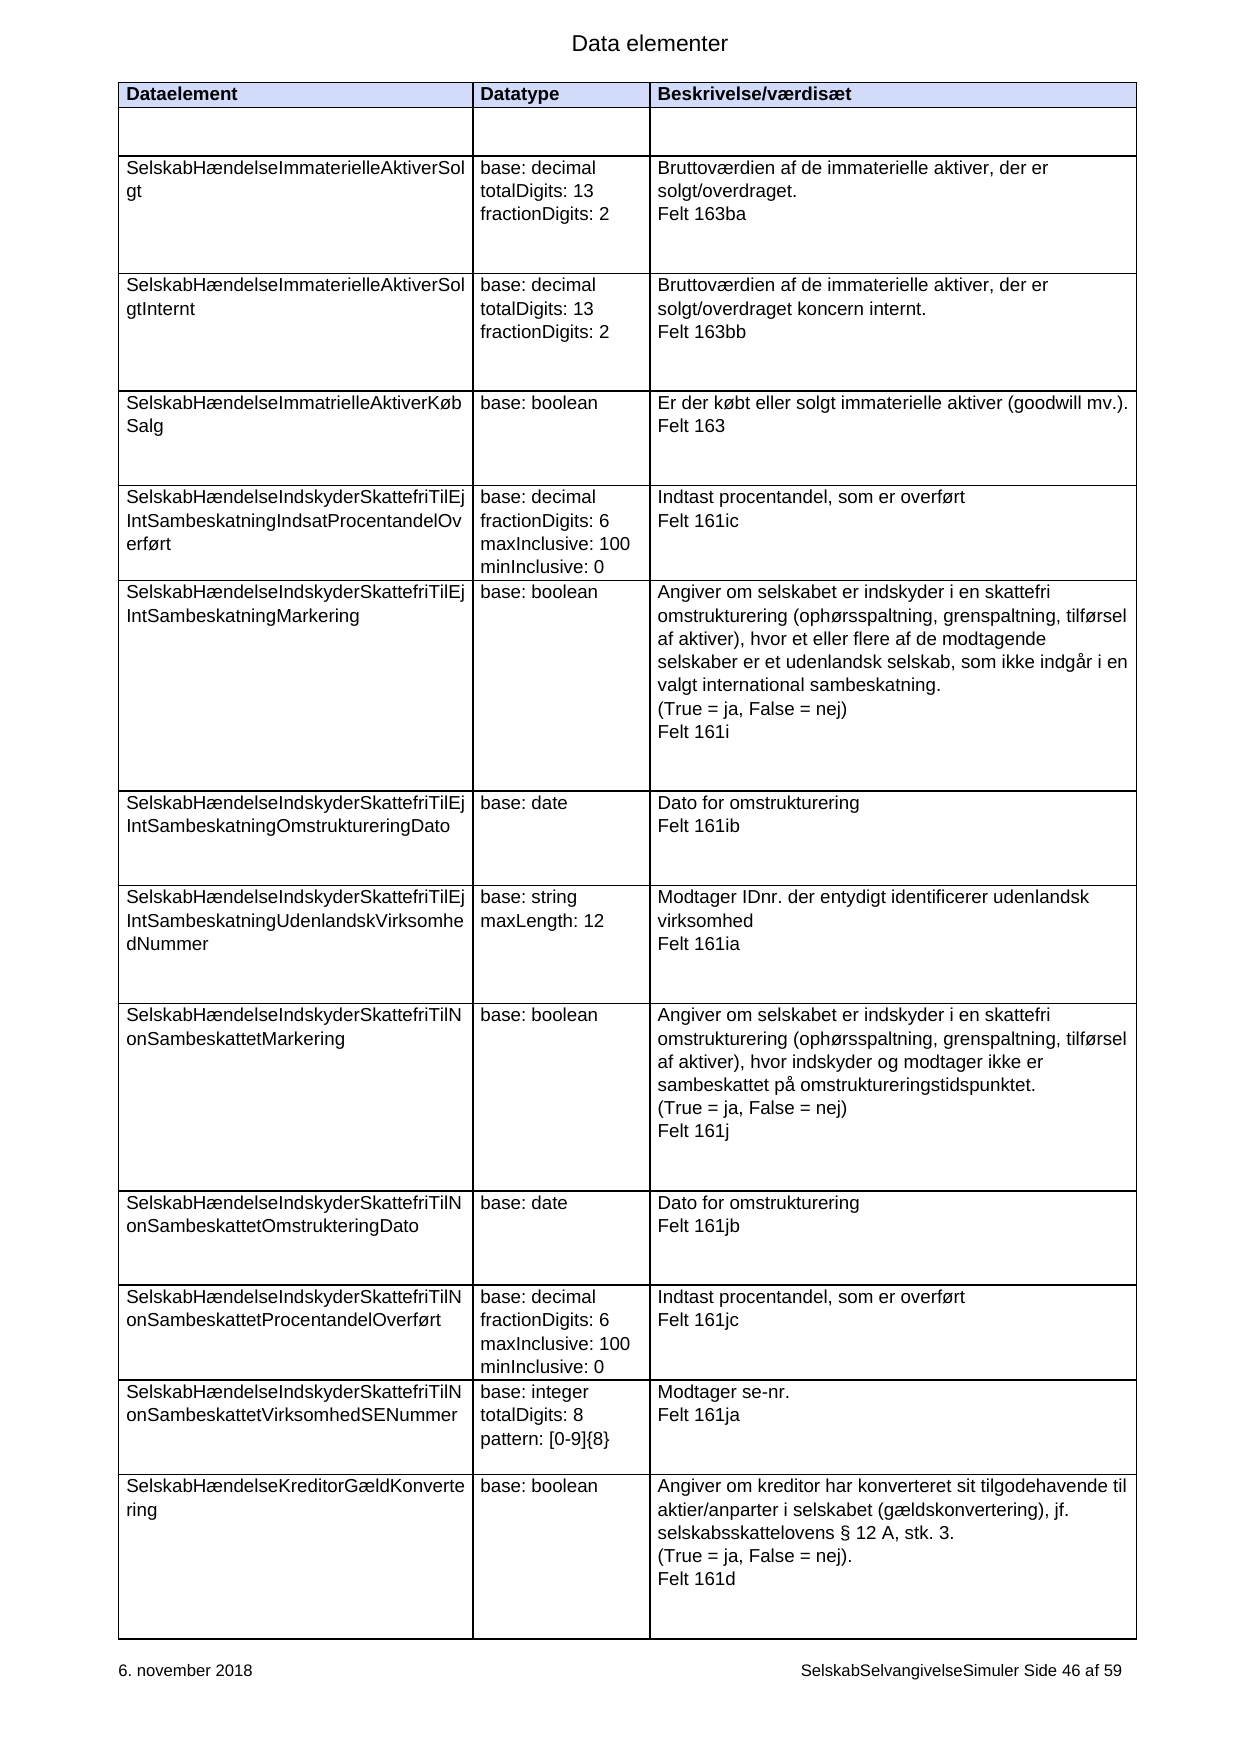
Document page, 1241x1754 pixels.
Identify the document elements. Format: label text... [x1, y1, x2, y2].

table_cell Dato for omstrukturering Felt 161ib [651, 792, 1136, 885]
table_cell Er der købt eller solgt immaterielle aktiver (goodwill mv.). Felt 163 [651, 392, 1136, 485]
table_cell SelskabHændelseIndskyderSkattefriTilEjIntSambeskatningOmstruktureringDato [119, 792, 472, 885]
table_cell Angiver om selskabet er indskyder i en skattefri omstrukturering (ophørsspaltning, grenspaltning, tilførsel af aktiver), hvor indskyder og modtager ikke er sambeskattet på omstruktureringstidspunktet. (True = ja, False = nej) Felt 161j [651, 1004, 1136, 1190]
table_cell base: integer totalDigits: 8 pattern: [0-9]{8} [474, 1381, 649, 1474]
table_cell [474, 108, 649, 155]
table_cell SelskabHændelseIndskyderSkattefriTilEjIntSambeskatningIndsatProcentandelOverført [119, 486, 472, 580]
table_cell Bruttoværdien af de immaterielle aktiver, der er solgt/overdraget koncern internt. Felt 163bb [651, 274, 1136, 390]
table_cell Indtast procentandel, som er overført Felt 161jc [651, 1286, 1136, 1379]
table_cell base: boolean [474, 1004, 649, 1190]
table_cell SelskabHændelseIndskyderSkattefriTilEjIntSambeskatningMarkering [119, 581, 472, 790]
table_cell SelskabHændelseIndskyderSkattefriTilEjIntSambeskatningUdenlandskVirksomhedNummer [119, 886, 472, 1002]
table_cell SelskabHændelseImmaterielleAktiverSolgtInternt [119, 274, 472, 390]
table_cell base: decimal fractionDigits: 6 maxInclusive: 100 minInclusive: 0 [474, 1286, 649, 1379]
table_cell Modtager se-nr. Felt 161ja [651, 1381, 1136, 1474]
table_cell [119, 108, 472, 155]
table_cell base: boolean [474, 1475, 649, 1638]
table_cell base: boolean [474, 581, 649, 790]
table_cell base: decimal fractionDigits: 6 maxInclusive: 100 minInclusive: 0 [474, 486, 649, 580]
table_cell Dato for omstrukturering Felt 161jb [651, 1192, 1136, 1284]
table_cell base: boolean [474, 392, 649, 485]
table_cell Bruttoværdien af de immaterielle aktiver, der er solgt/overdraget. Felt 163ba [651, 157, 1136, 273]
table_header Beskrivelse/værdisæt [651, 83, 1136, 107]
table_header Dataelement [119, 83, 472, 107]
table_cell SelskabHændelseKreditorGældKonvertering [119, 1475, 472, 1638]
table_cell SelskabHændelseIndskyderSkattefriTilNonSambeskattetVirksomhedSENummer [119, 1381, 472, 1474]
table_cell SelskabHændelseIndskyderSkattefriTilNonSambeskattetMarkering [119, 1004, 472, 1190]
table_cell Indtast procentandel, som er overført Felt 161ic [651, 486, 1136, 580]
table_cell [651, 108, 1136, 155]
table_cell Modtager IDnr. der entydigt identificerer udenlandsk virksomhed Felt 161ia [651, 886, 1136, 1002]
table_cell SelskabHændelseImmaterielleAktiverSolgt [119, 157, 472, 273]
table_cell base: decimal totalDigits: 13 fractionDigits: 2 [474, 157, 649, 273]
table_cell SelskabHændelseIndskyderSkattefriTilNonSambeskattetOmstrukteringDato [119, 1192, 472, 1284]
table_cell base: date [474, 792, 649, 885]
table_cell SelskabHændelseIndskyderSkattefriTilNonSambeskattetProcentandelOverført [119, 1286, 472, 1379]
table_cell Angiver om selskabet er indskyder i en skattefri omstrukturering (ophørsspaltning, grenspaltning, tilførsel af aktiver), hvor et eller flere af de modtagende selskaber er et udenlandsk selskab, som ikke indgår i en valgt international sambeskatning. (True = ja, False = nej) Felt 161i [651, 581, 1136, 790]
table_cell base: decimal totalDigits: 13 fractionDigits: 2 [474, 274, 649, 390]
table_cell SelskabHændelseImmatrielleAktiverKøbSalg [119, 392, 472, 485]
table_cell Angiver om kreditor har konverteret sit tilgodehavende til aktier/anparter i selskabet (gældskonvertering), jf. selskabsskattelovens § 12 A, stk. 3. (True = ja, False = nej). Felt 161d [651, 1475, 1136, 1638]
table_header Datatype [474, 83, 649, 107]
table_cell base: string maxLength: 12 [474, 886, 649, 1002]
table_cell base: date [474, 1192, 649, 1284]
